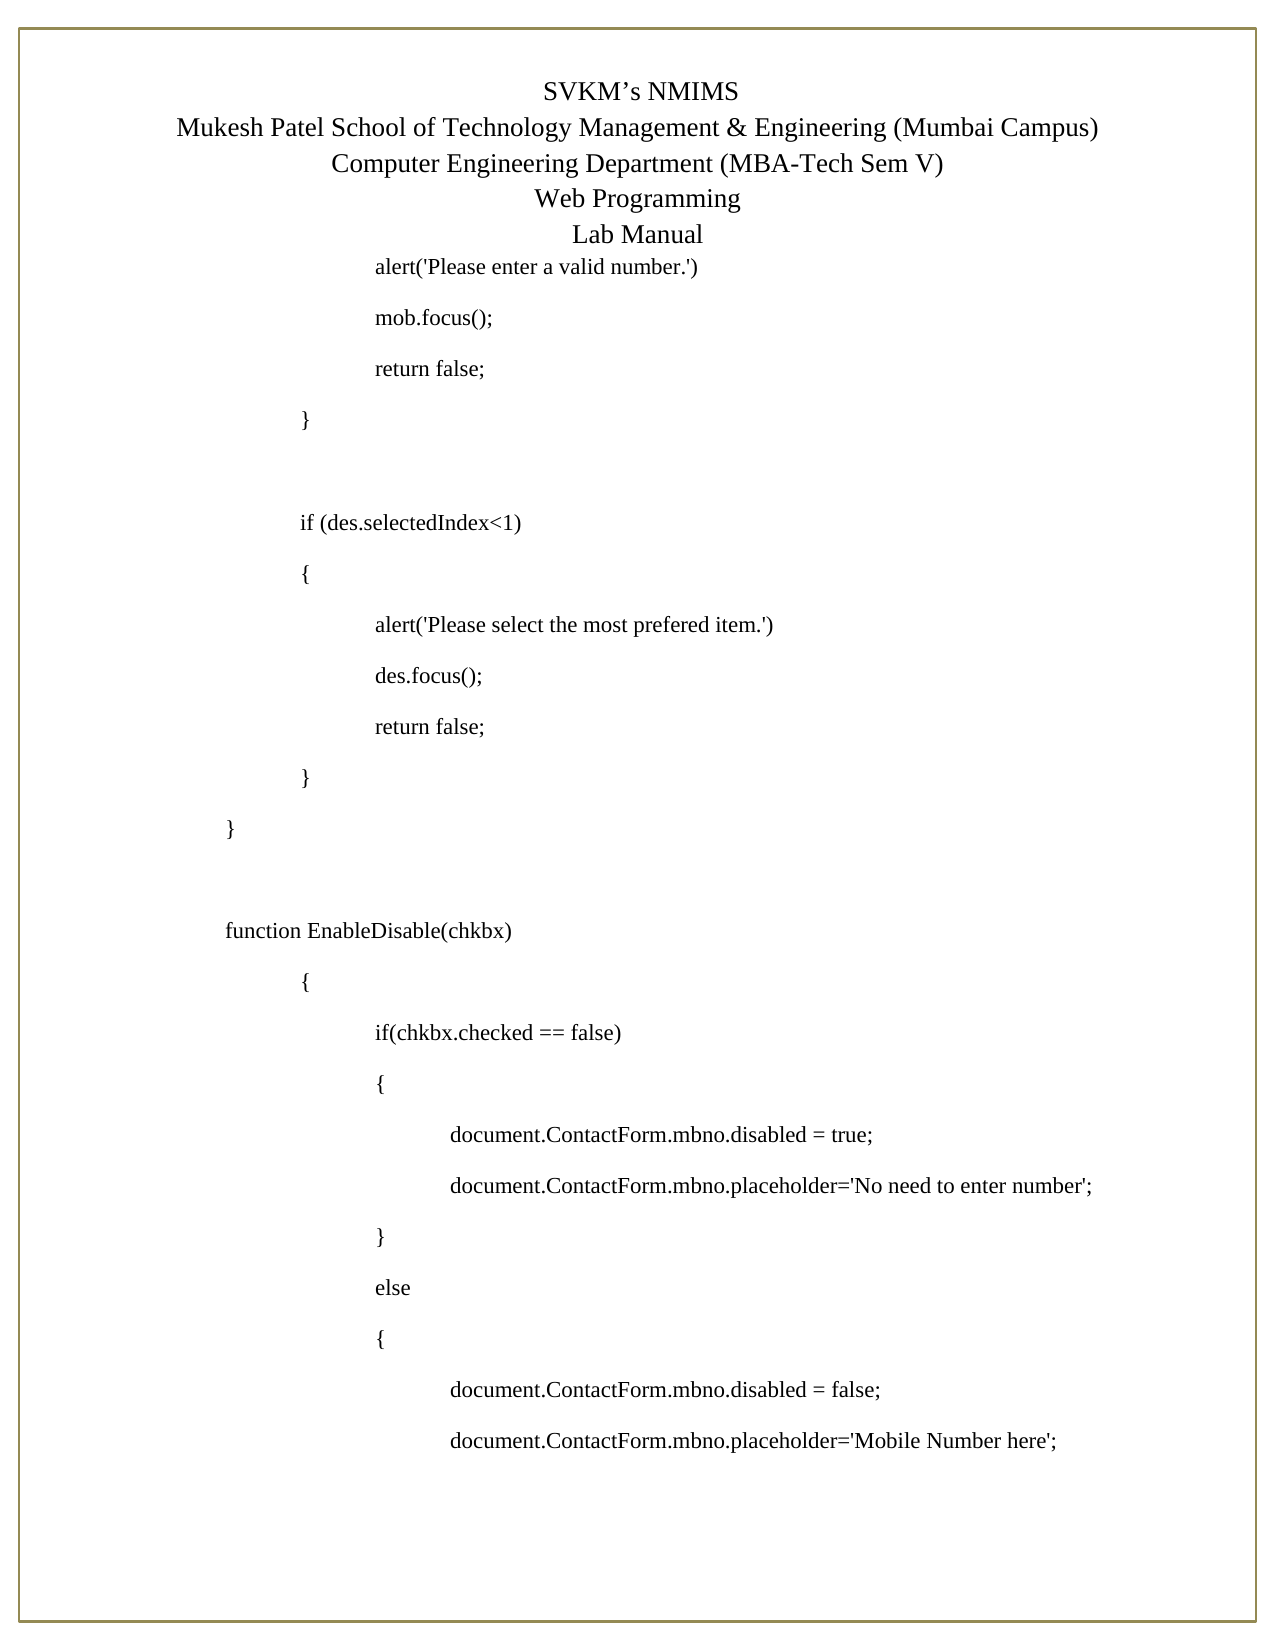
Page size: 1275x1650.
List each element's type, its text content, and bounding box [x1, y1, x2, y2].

text } [150, 764, 1125, 790]
text } [150, 815, 1125, 841]
text } [150, 1223, 1125, 1249]
text mob.focus(); [150, 304, 1125, 331]
text document.ContactForm.mbno.disabled = true; [150, 1121, 1125, 1147]
text alert('Please enter a valid number.') [150, 253, 1125, 280]
text { [150, 1070, 1125, 1096]
text } [150, 406, 1125, 433]
text function EnableDisable(chkbx) [150, 917, 1125, 943]
text { [150, 968, 1125, 994]
text document.ContactForm.mbno.placeholder='No need to enter number'; [150, 1172, 1125, 1198]
text des.focus(); [150, 662, 1125, 688]
text { [150, 559, 1125, 586]
text return false; [150, 355, 1125, 382]
text else [150, 1274, 1125, 1301]
text document.ContactForm.mbno.disabled = false; [150, 1376, 1125, 1403]
text document.ContactForm.mbno.placeholder='Mobile Number here'; [150, 1427, 1125, 1454]
text { [150, 1325, 1125, 1352]
text return false; [150, 713, 1125, 739]
text if (des.selectedIndex<1) [150, 508, 1125, 535]
text alert('Please select the most prefered item.') [150, 611, 1125, 637]
text if(chkbx.checked == false) [150, 1019, 1125, 1045]
